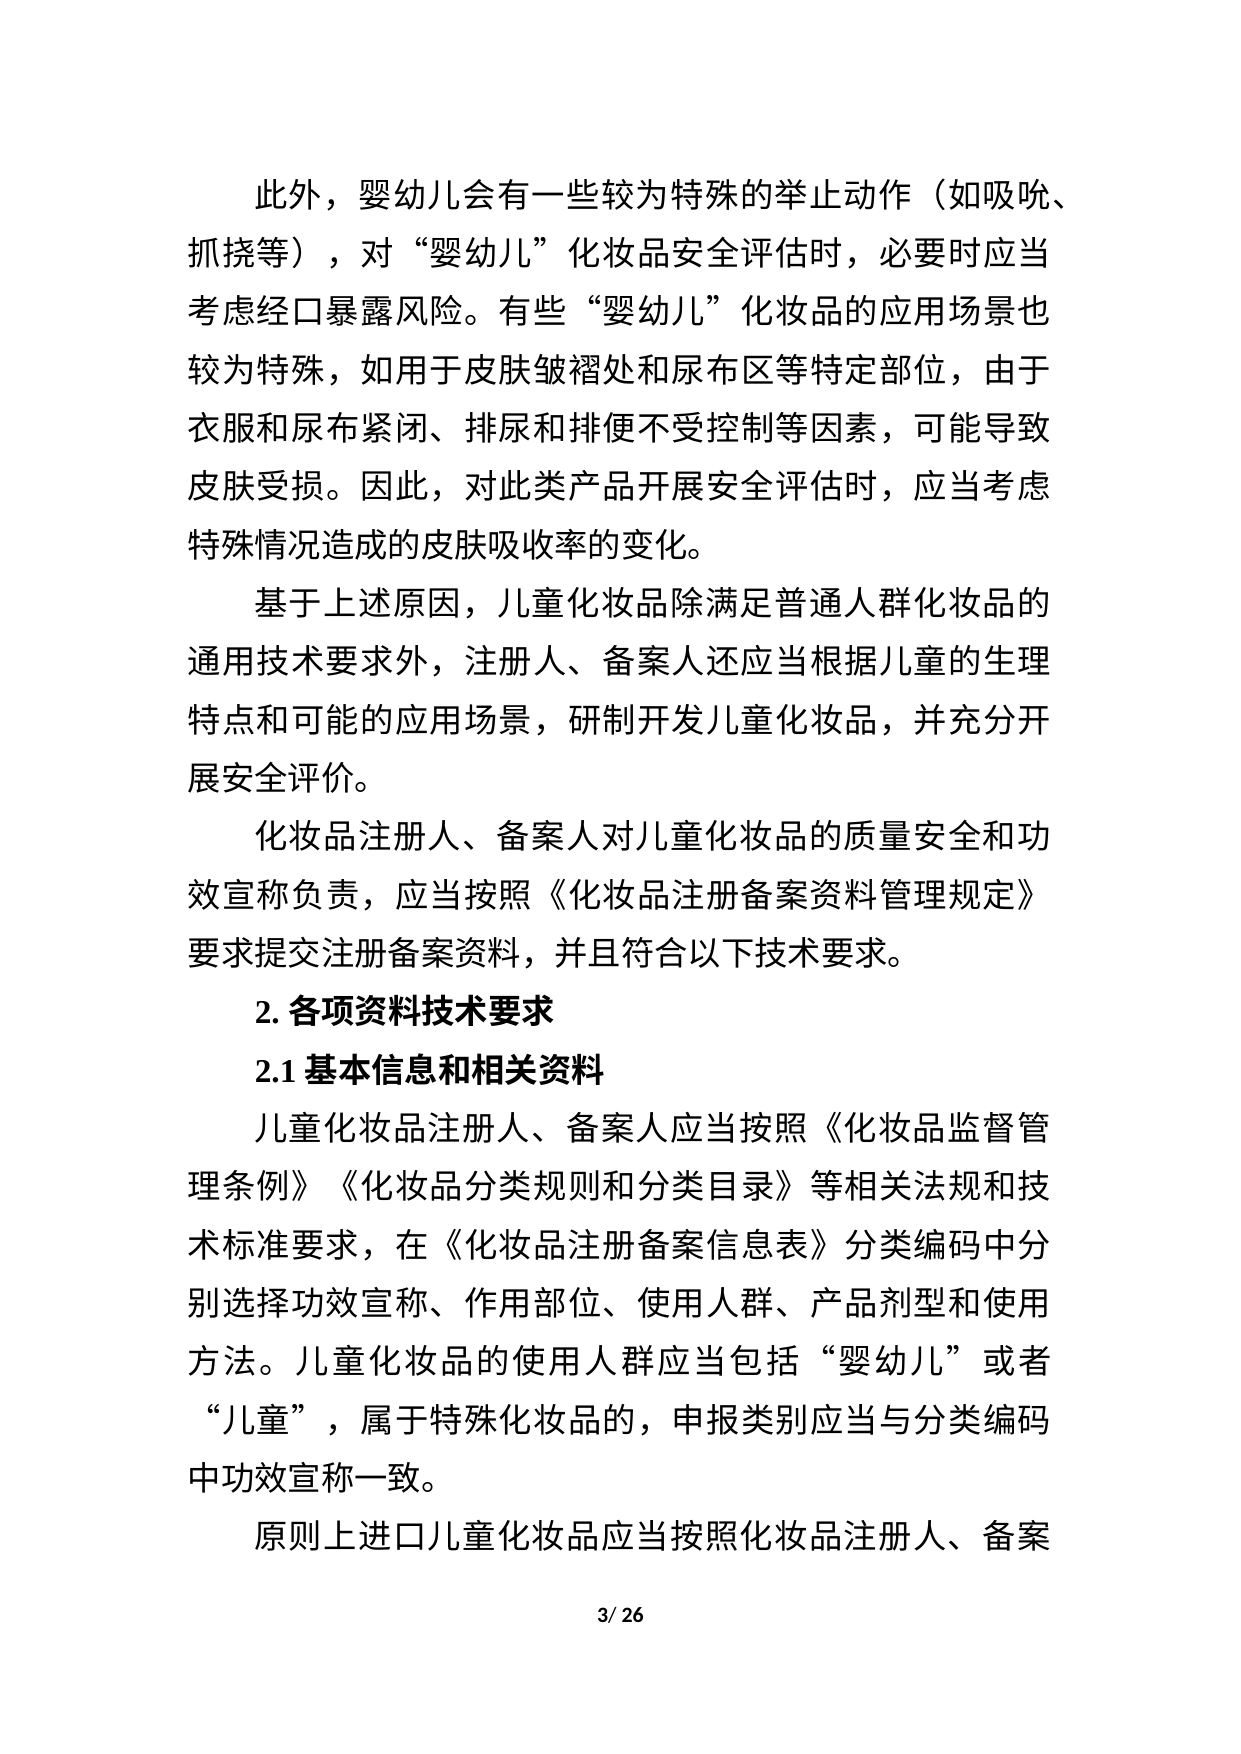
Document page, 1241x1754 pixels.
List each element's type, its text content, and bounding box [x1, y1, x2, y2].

text 2.1 基本信息和相关资料 [187, 1036, 1053, 1094]
text 化妆品注册人、备案人对儿童化妆品的质量安全和功效宣称负责，应当按照《化妆品注册备案资料管理规定》要求提交注册备案资料，并且符合以下技术要求。 [187, 802, 1053, 977]
text 基于上述原因，儿童化妆品除满足普通人群化妆品的通用技术要求外，注册人、备案人还应当根据儿童的生理特点和可能的应用场景，研制开发儿童化妆品，并充分开展安全评价。 [187, 569, 1053, 802]
text 此外，婴幼儿会有一些较为特殊的举止动作（如吸吮、抓挠等），对“婴幼儿”化妆品安全评估时，必要时应当考虑经口暴露风险。有些“婴幼儿”化妆品的应用场景也较为特殊，如用于皮肤皱褶处和尿布区等特定部位，由于衣服和尿布紧闭、排尿和排便不受控制等因素，可能导致皮肤受损。因此，对此类产品开展安全评估时，应当考虑特殊情况造成的皮肤吸收率的变化。 [187, 161, 1053, 569]
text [187, 1502, 1053, 1561]
text 2. 各项资料技术要求 [254, 977, 1053, 1036]
text 儿童化妆品注册人、备案人应当按照《化妆品监督管理条例》《化妆品分类规则和分类目录》等相关法规和技术标准要求，在《化妆品注册备案信息表》分类编码中分别选择功效宣称、作用部位、使用人群、产品剂型和使用方法。儿童化妆品的使用人群应当包括“婴幼儿”或者“儿童”，属于特殊化妆品的，申报类别应当与分类编码中功效宣称一致。 [187, 1094, 1053, 1502]
